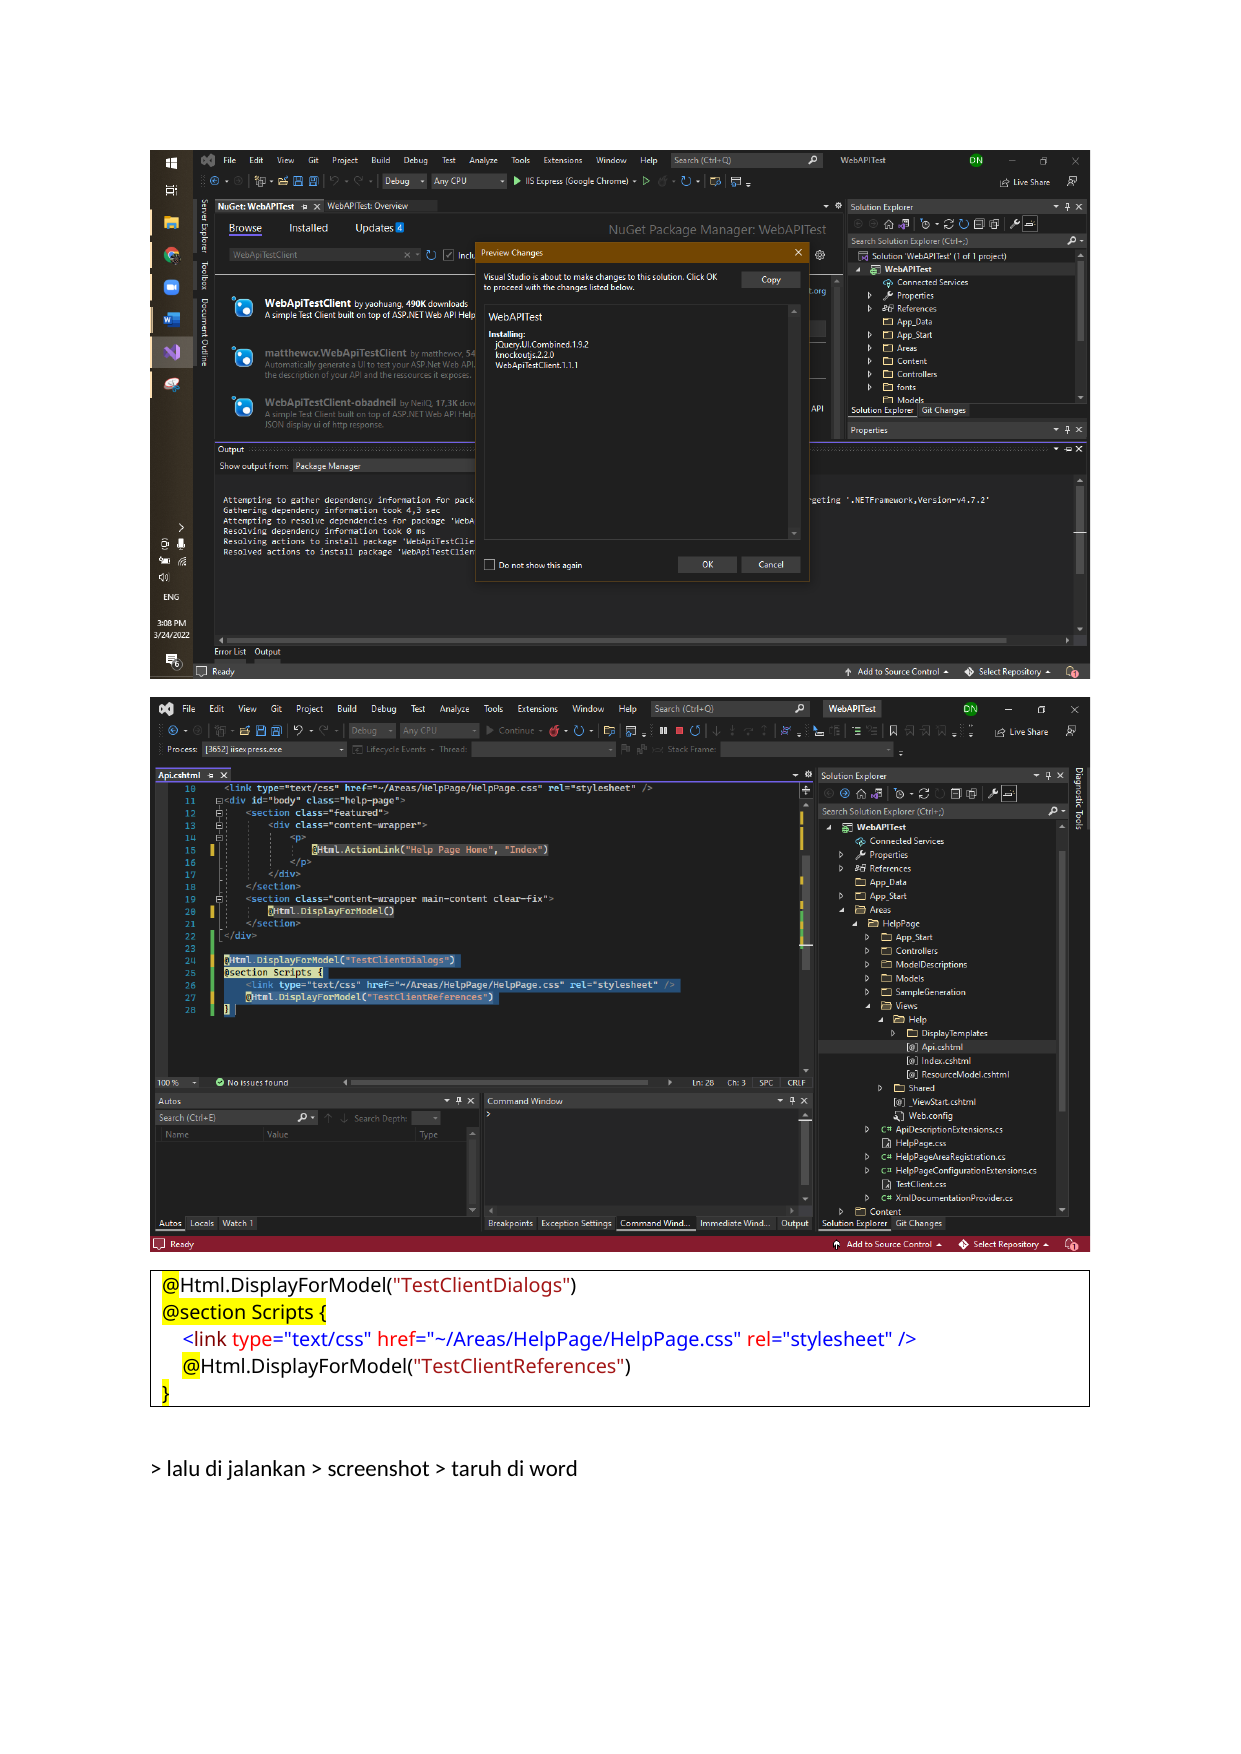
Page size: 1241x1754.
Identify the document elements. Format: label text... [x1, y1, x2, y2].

picture [150, 150, 1091, 679]
table_header @Html.DisplayForModel("TestClientDialogs") @section Scripts { <link type="text/css" href="~/Areas/HelpPage/HelpPage.css" rel="stylesheet" /> @Html.DisplayForModel("TestClientReferences") } [151, 1271, 1089, 1406]
picture [150, 697, 1091, 1252]
text > lalu di jalankan > screenshot > taruh di word [150, 1454, 1090, 1482]
